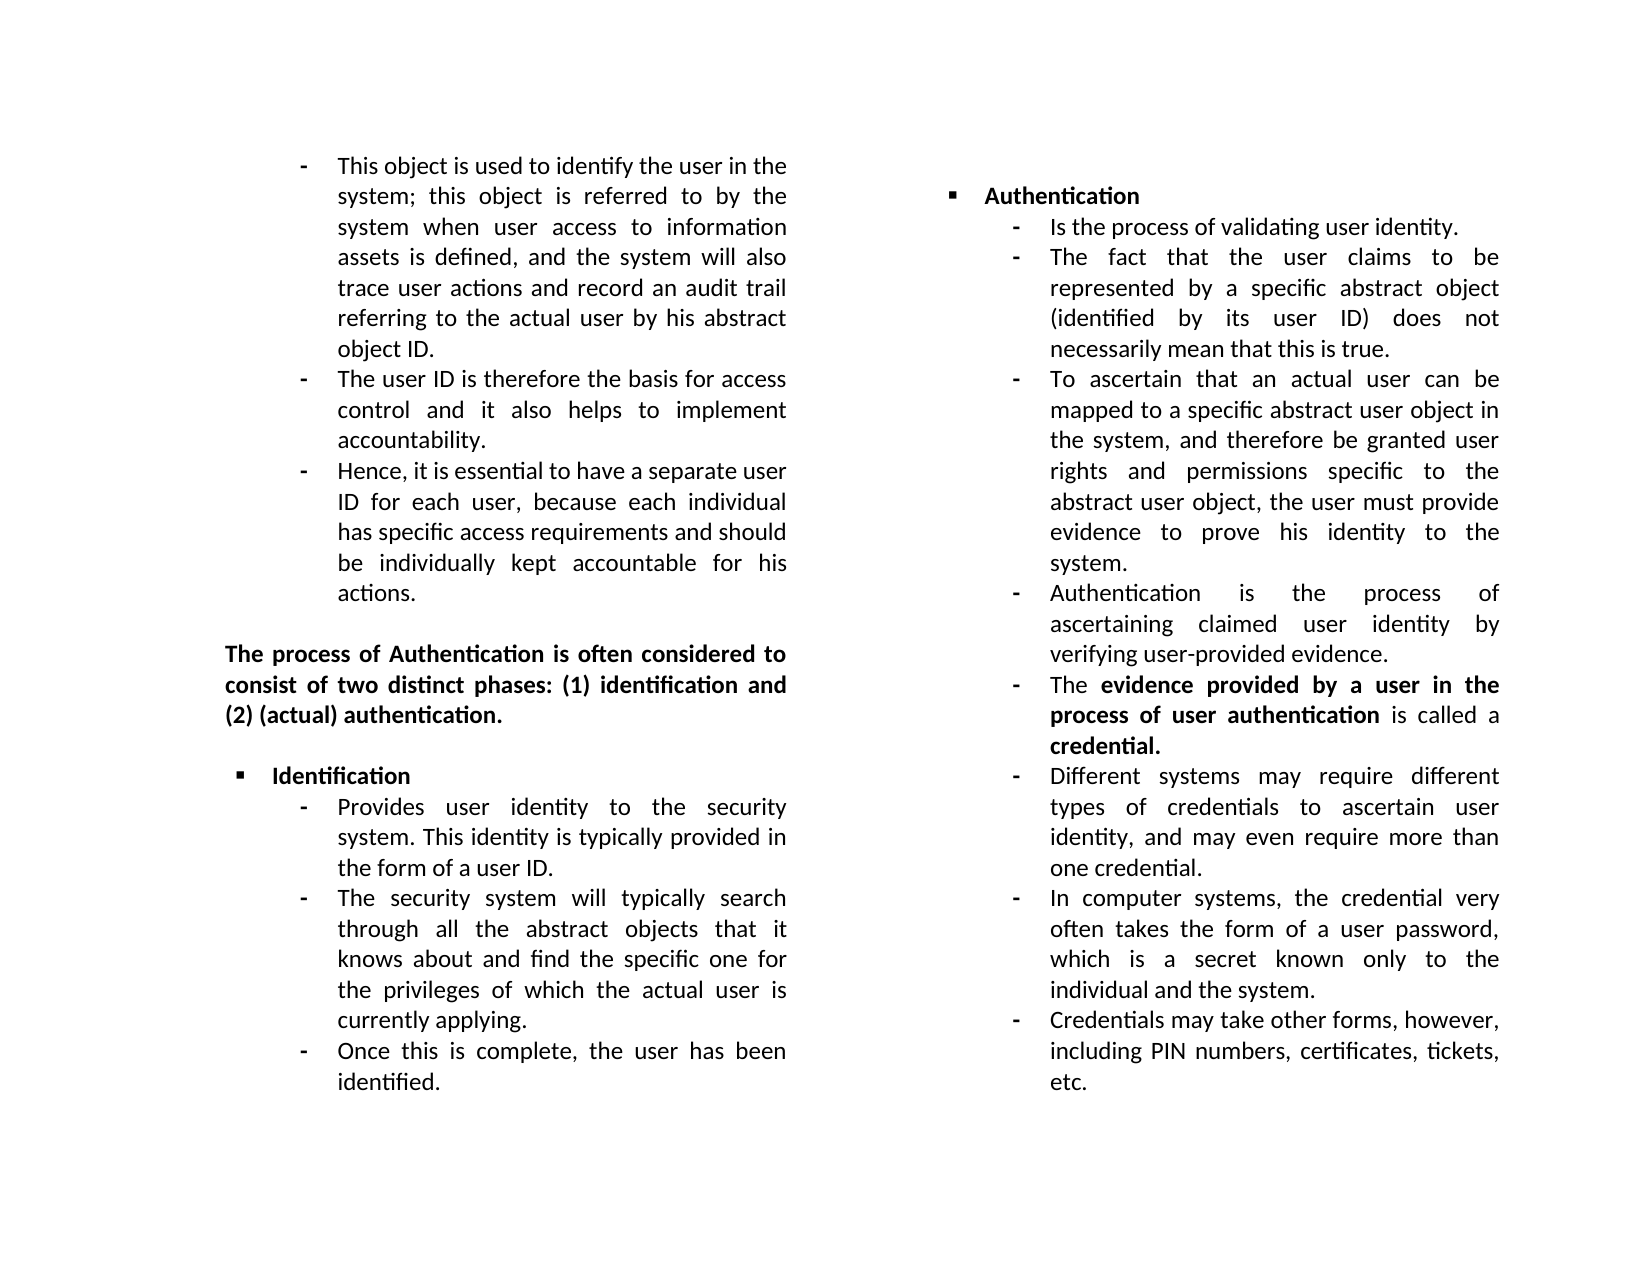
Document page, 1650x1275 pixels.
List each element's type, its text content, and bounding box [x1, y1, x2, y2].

list Authentication [947, 181, 1500, 211]
list Provides user identity to the security system. This identity is typically provided in the form of a user ID. [300, 791, 787, 882]
list Different systems may require different types of credentials to ascertain user identity, and may even require more than one credential. [1012, 760, 1500, 882]
list The fact that the user claims to be represented by a specific abstract object (identified by its user ID) does not necessarily mean that this is true. [1012, 242, 1500, 364]
list This object is used to identify the user in the system; this object is referred to by the system when user access to information assets is defined, and the system will also trace user actions and record an audit trail referring to the actual user by his abstract object ID. [300, 150, 787, 364]
list Credentials may take other forms, however, including PIN numbers, certificates, tickets, etc. [1012, 1004, 1500, 1096]
list In computer systems, the credential very often takes the form of a user password, which is a secret known only to the individual and the system. [1012, 882, 1500, 1004]
list To ascertain that an actual user can be mapped to a specific abstract user object in the system, and therefore be granted user rights and permissions specific to the abstract user object, the user must provide evidence to prove his identity to the system. [1012, 364, 1500, 577]
list The user ID is therefore the basis for access control and it also helps to implement accountability. [300, 364, 787, 455]
text The process of Authentication is often considered to consist of two distinct phases: (1) identification and (2) (actual) authentication. [225, 638, 787, 730]
list Authentication is the process of ascertaining claimed user identity by verifying user-provided evidence. [1012, 577, 1500, 669]
list Hence, it is essential to have a separate user ID for each user, because each individual has specific access requirements and should be individually kept accountable for his actions. [300, 455, 787, 608]
list Identification [234, 760, 787, 791]
list The security system will typically search through all the abstract objects that it knows about and find the specific one for the privileges of which the actual user is currently applying. [300, 882, 787, 1035]
list The evidence provided by a user in the process of user authentication is called a credential. [1012, 669, 1500, 760]
list Is the process of validating user identity. [1012, 211, 1500, 242]
list Once this is complete, the user has been identified. [300, 1035, 787, 1096]
